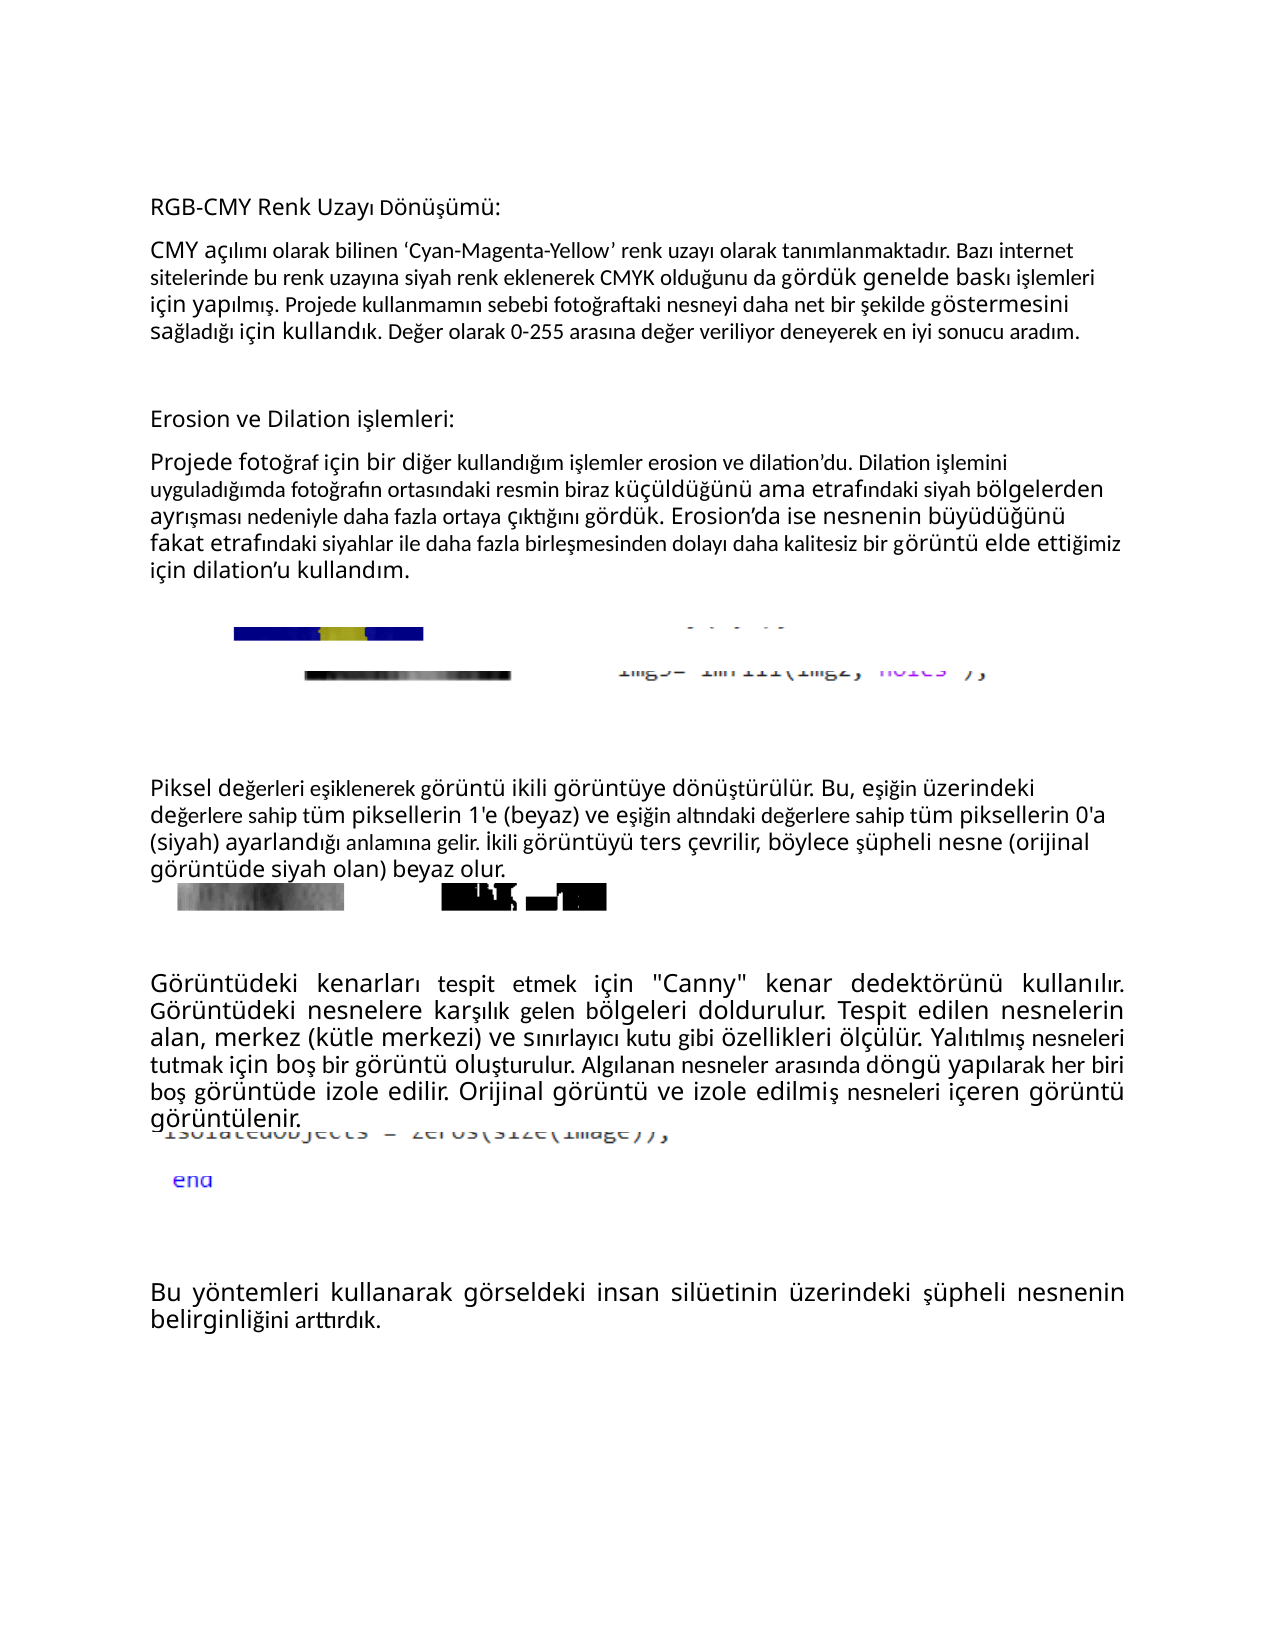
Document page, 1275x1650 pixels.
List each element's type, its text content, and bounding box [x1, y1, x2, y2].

text CMY açılımı olarak bilinen ‘Cyan-Magenta-Yellow’ renk uzayı olarak tanımlanmaktadır. Bazı internet sitelerinde bu renk uzayına siyah renk eklenerek CMYK olduğunu da gördük genelde baskı işlemleri için yapılmış. Projede kullanmamın sebebi fotoğraftaki nesneyi daha net bir şekilde göstermesini sağladığı için kullandık. Değer olarak 0-255 arasına değer veriliyor deneyerek en iyi sonucu aradım. [150, 237, 1125, 345]
text Bu yöntemleri kullanarak görseldeki insan silüetinin üzerindeki şüpheli nesnenin belirginliğini arttırdık. [150, 1280, 1125, 1334]
text Görüntüdeki kenarları tespit etmek için "Canny" kenar dedektörünü kullanılır. Görüntüdeki nesnelere karşılık gelen bölgeleri doldurulur. Tespit edilen nesnelerin alan, merkez (kütle merkezi) ve sınırlayıcı kutu gibi özellikleri ölçülür. Yalıtılmış nesneleri tutmak için boş bir görüntü oluşturulur. Algılanan nesneler arasında döngü yapılarak her biri boş görüntüde izole edilir. Orijinal görüntü ve izole edilmiş nesneleri içeren görüntü görüntülenir. [150, 971, 1125, 1132]
text RGB-CMY Renk Uzayı Dönüşümü: [150, 194, 1125, 221]
text Erosion ve Dilation işlemleri: [150, 406, 1125, 432]
text Projede fotoğraf için bir diğer kullandığım işlemler erosion ve dilation’du. Dilation işlemini uyguladığımda fotoğrafın ortasındaki resmin biraz küçüldüğünü ama etrafındaki siyah bölgelerden ayrışması nedeniyle daha fazla ortaya çıktığını gördük. Erosion’da ise nesnenin büyüdüğünü fakat etrafındaki siyahlar ile daha fazla birleşmesinden dolayı daha kalitesiz bir görüntü elde ettiğimiz için dilation’u kullandım. [150, 449, 1125, 584]
text Piksel değerleri eşiklenerek görüntü ikili görüntüye dönüştürülür. Bu, eşiğin üzerindeki değerlere sahip tüm piksellerin 1'e (beyaz) ve eşiğin altındaki değerlere sahip tüm piksellerin 0'a (siyah) ayarlandığı anlamına gelir. İkili görüntüyü ters çevrilir, böylece şüpheli nesne (orijinal görüntüde siyah olan) beyaz olur. [150, 775, 1125, 883]
